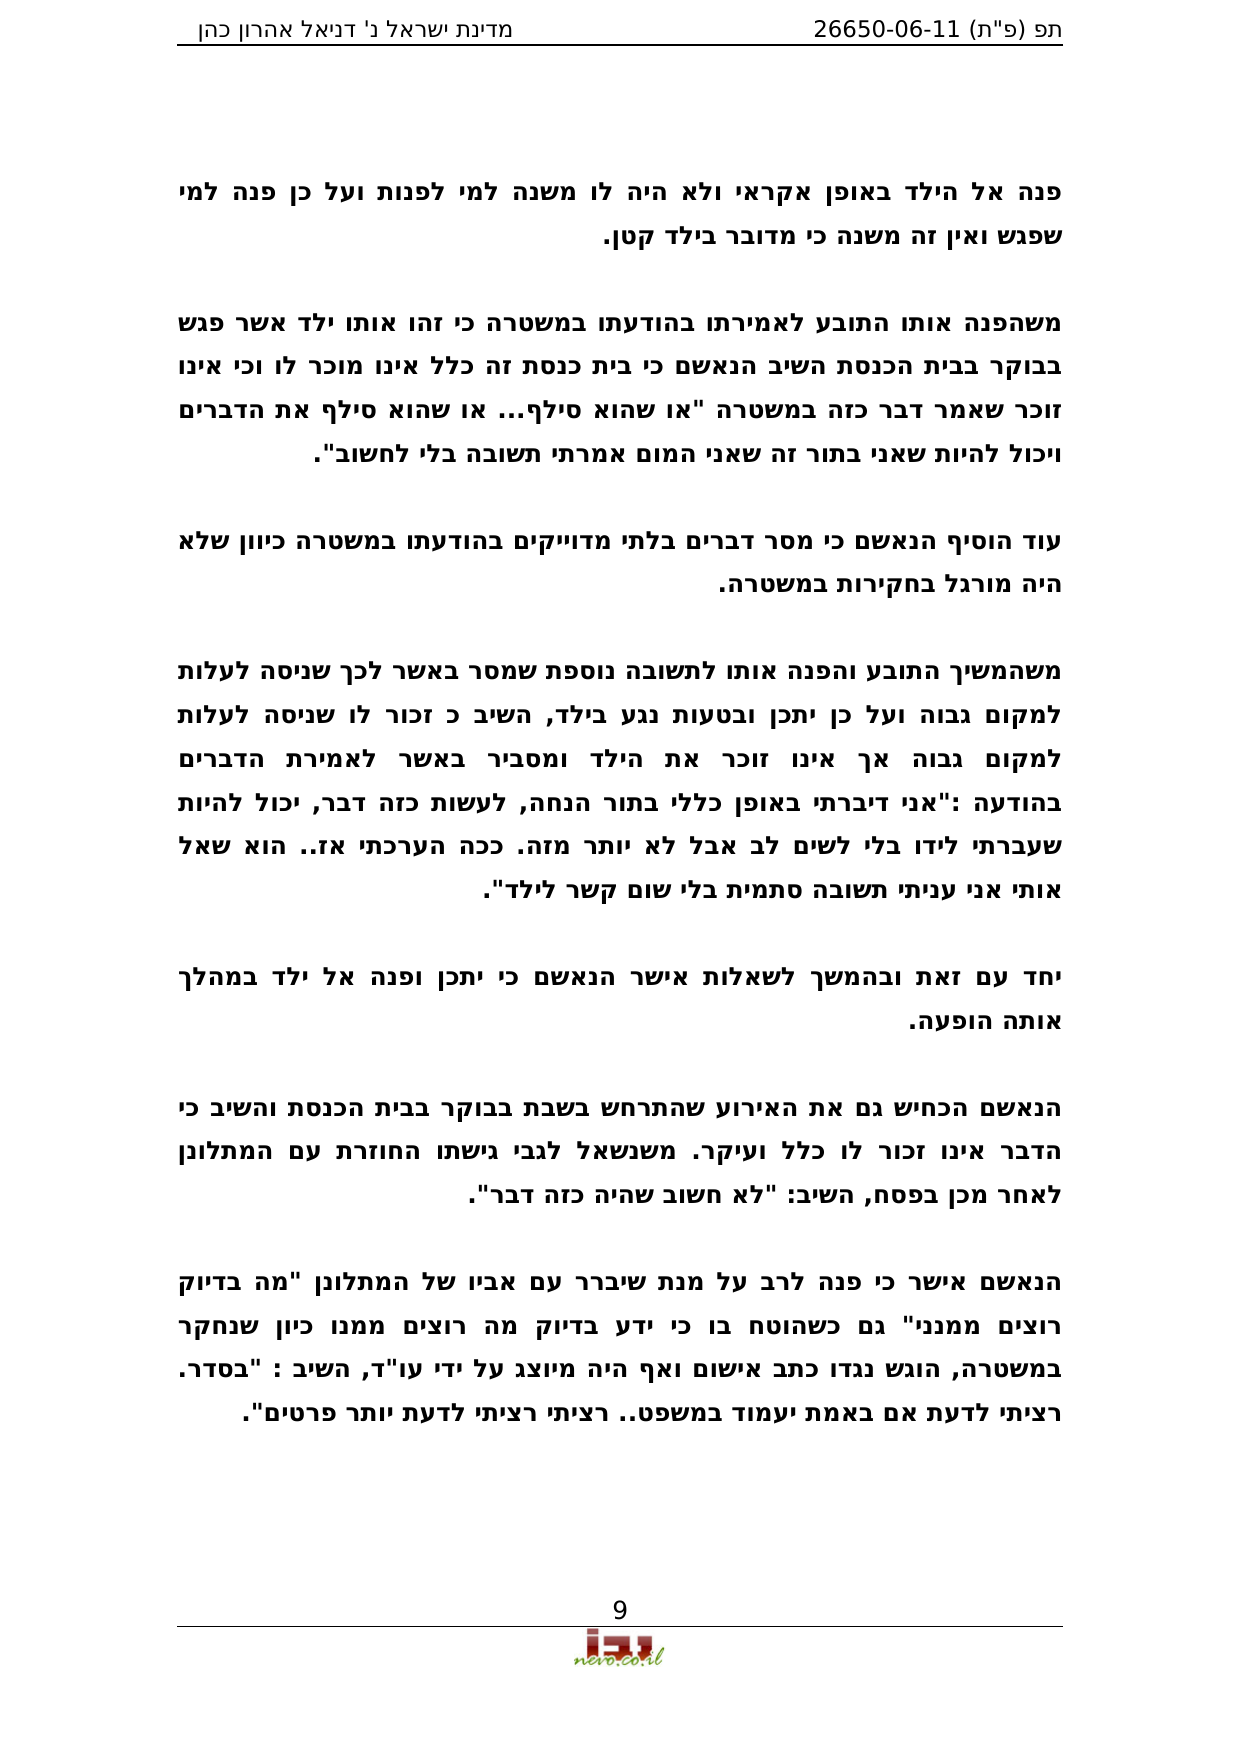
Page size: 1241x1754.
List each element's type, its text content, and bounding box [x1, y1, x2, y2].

picture [574, 1628, 666, 1667]
text הנאשם אישר כי פנה לרב על מנת שיברר עם אביו של המתלונן "מה בדיוק רוצים ממנני" גם כשהוטח בו כי ידע בדיוק מה רוצים ממנו כיון שנחקר במשטרה, הוגש נגדו כתב אישום ואף היה מיוצג על ידי עו"ד, השיב : "בסדר. רציתי לדעת אם באמת יעמוד במשפט.. רציתי רציתי לדעת יותר פרטים". [177, 1267, 1063, 1428]
text עוד הוסיף הנאשם כי מסר דברים בלתי מדוייקים בהודעתו במשטרה כיוון שלא היה מורגל בחקירות במשטרה. [177, 526, 1063, 599]
text משהפנה אותו התובע לאמירתו בהודעתו במשטרה כי זהו אותו ילד אשר פגש בבוקר בבית הכנסת השיב הנאשם כי בית כנסת זה כלל אינו מוכר לו וכי אינו זוכר שאמר דבר כזה במשטרה "או שהוא סילף... או שהוא סילף את הדברים ויכול להיות שאני בתור זה שאני המום אמרתי תשובה בלי לחשוב". [177, 308, 1063, 468]
text יחד עם זאת ובהמשך לשאלות אישר הנאשם כי יתכן ופנה אל ילד במהלך אותה הופעה. [177, 962, 1063, 1035]
text הנאשם הכחיש גם את האירוע שהתרחש בשבת בבוקר בבית הכנסת והשיב כי הדבר אינו זכור לו כלל ועיקר. משנשאל לגבי גישתו החוזרת עם המתלונן לאחר מכן בפסח, השיב: "לא חשוב שהיה כזה דבר". [177, 1093, 1063, 1209]
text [177, 177, 1063, 250]
text משהמשיך התובע והפנה אותו לתשובה נוספת שמסר באשר לכך שניסה לעלות למקום גבוה ועל כן יתכן ובטעות נגע בילד, השיב כ זכור לו שניסה לעלות למקום גבוה אך אינו זוכר את הילד ומסביר באשר לאמירת הדברים בהודעה :"אני דיברתי באופן כללי בתור הנחה, לעשות כזה דבר, יכול להיות שעברתי לידו בלי לשים לב אבל לא יותר מזה. ככה הערכתי אז.. הוא שאל אותי אני עניתי תשובה סתמית בלי שום קשר לילד". [177, 657, 1063, 904]
